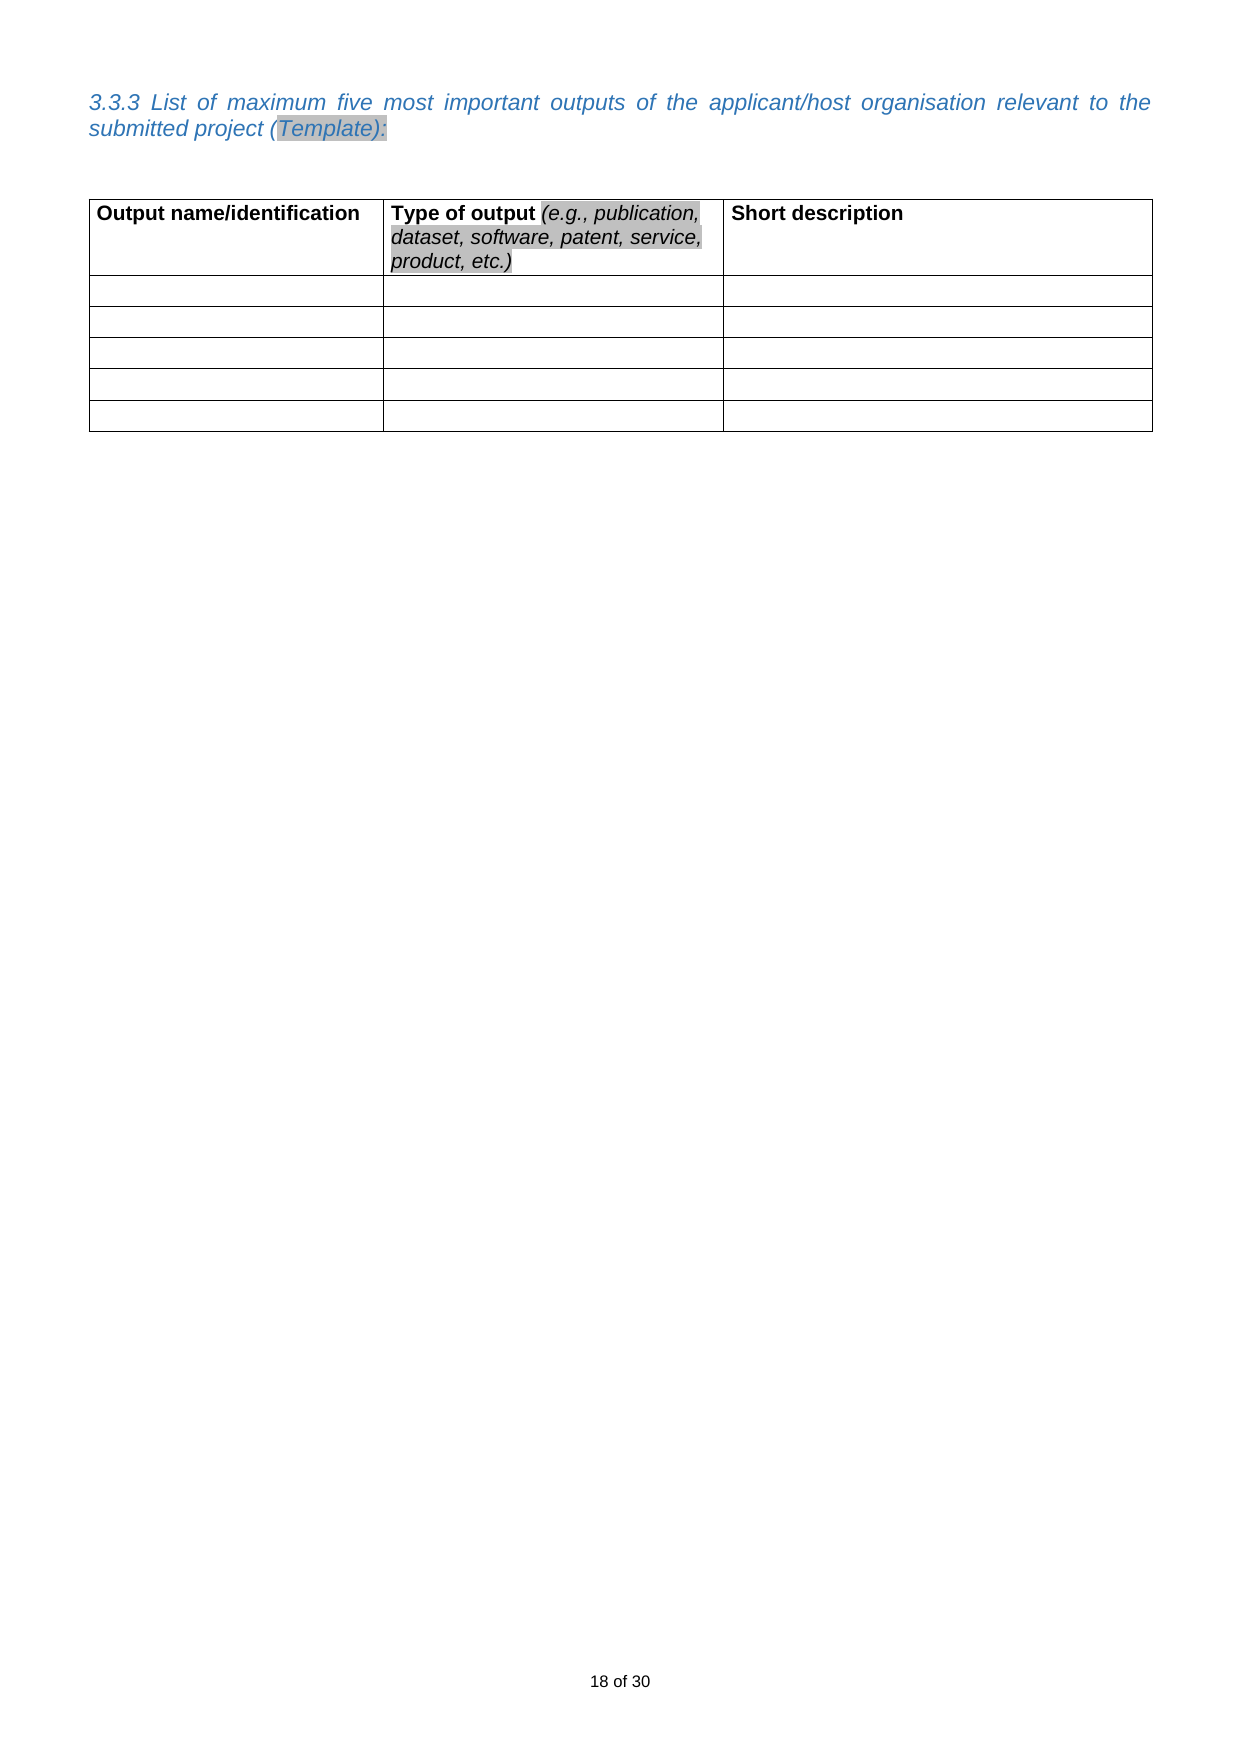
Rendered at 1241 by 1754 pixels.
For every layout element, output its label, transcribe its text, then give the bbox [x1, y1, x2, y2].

table_cell [384, 276, 723, 306]
table_cell [724, 338, 1152, 368]
table_cell [90, 401, 383, 431]
table_cell [724, 276, 1152, 306]
table_cell [90, 338, 383, 368]
table_cell [384, 307, 723, 337]
table_cell [724, 401, 1152, 431]
table_cell [384, 401, 723, 431]
table_cell [90, 307, 383, 337]
table_cell [90, 369, 383, 399]
table_cell [724, 307, 1152, 337]
table_cell [90, 276, 383, 306]
table_cell [724, 369, 1152, 399]
table_header Type of output (e.g., publication, dataset, software, patent, service, product, etc.) [384, 200, 723, 274]
table_cell [384, 369, 723, 399]
table_cell [384, 338, 723, 368]
table_header Output name/identification [90, 200, 383, 274]
table_header Short description [724, 200, 1152, 274]
text 3.3.3 List of maximum five most important outputs of the applicant/host organisation relevant to the submitted project (Template): [89, 89, 1152, 141]
